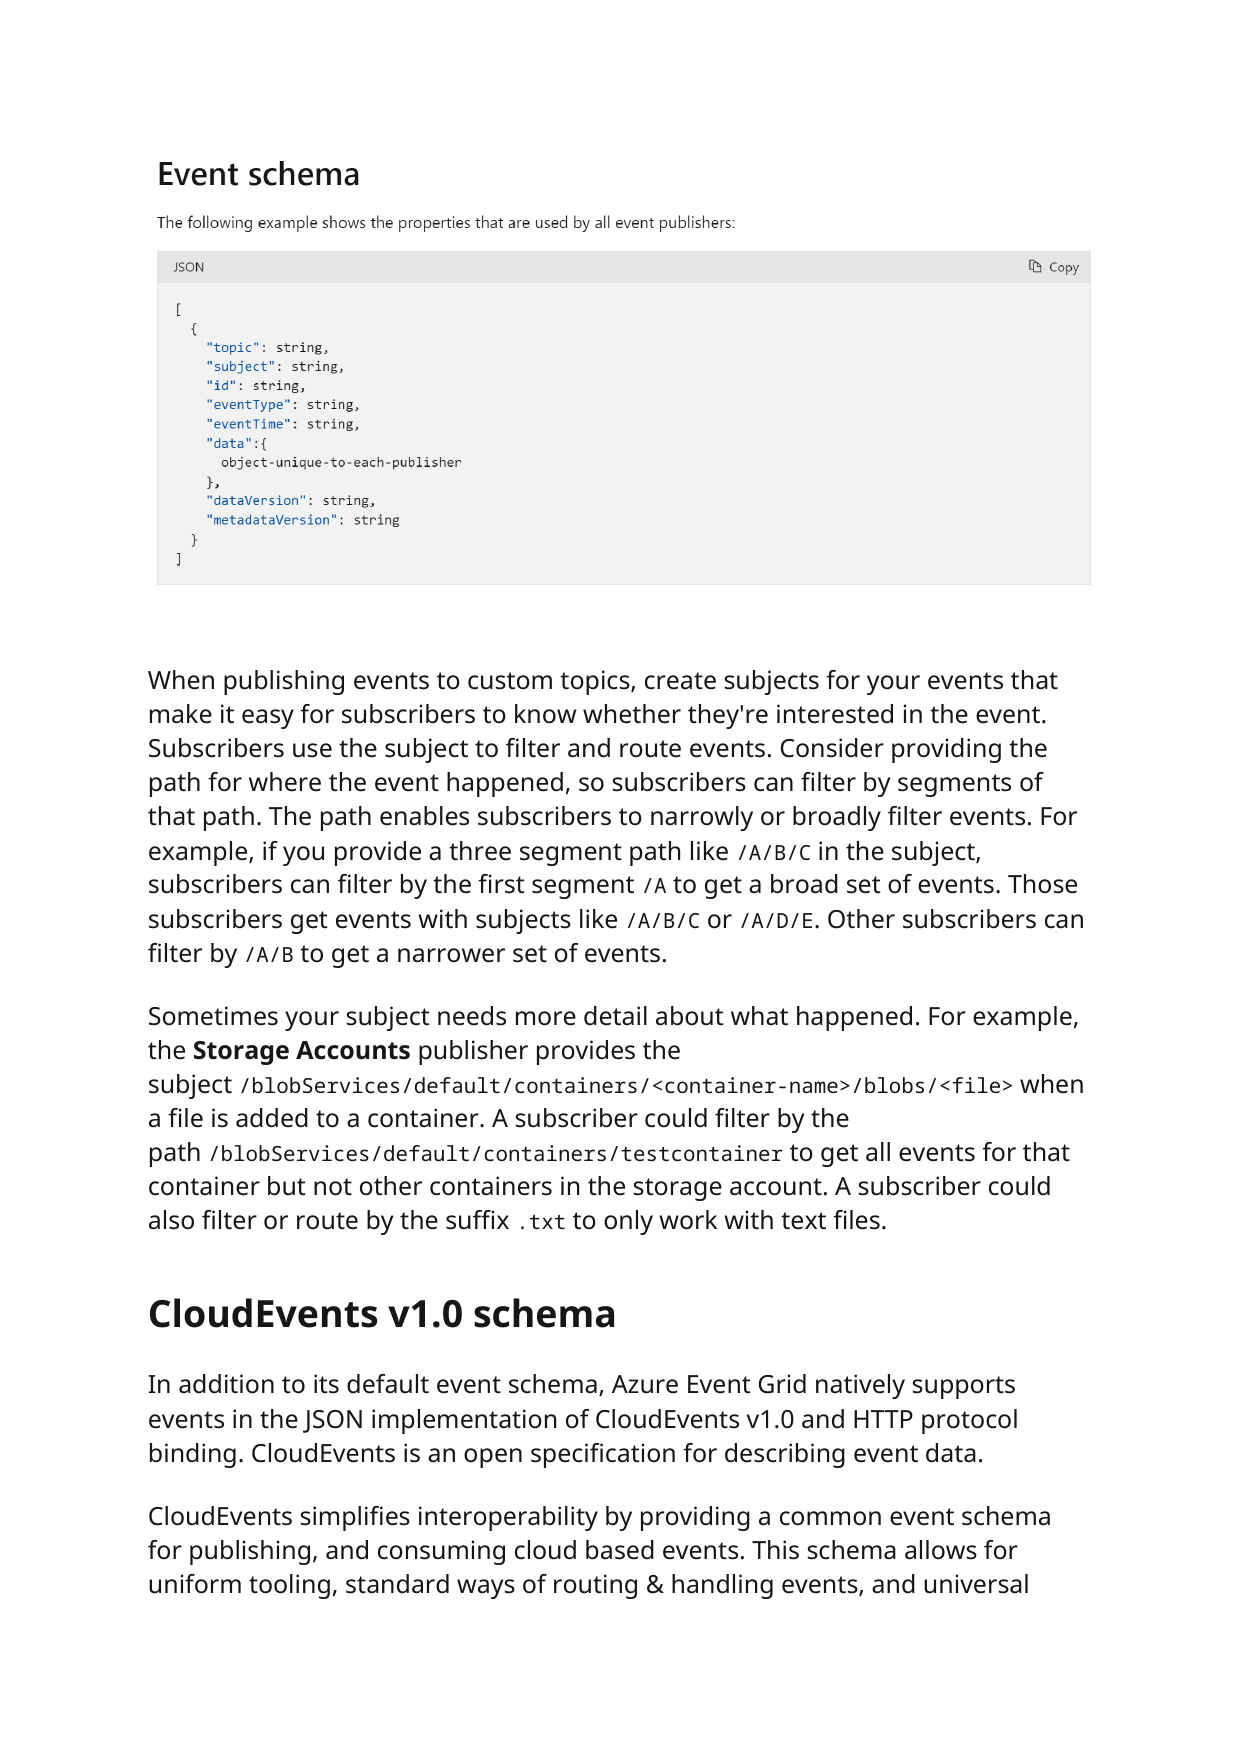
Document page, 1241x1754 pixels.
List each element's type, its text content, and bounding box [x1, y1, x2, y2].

text In addition to its default event schema, Azure Event Grid natively supports events in the JSON implementation of CloudEvents v1.0 and HTTP protocol binding. CloudEvents is an open specification for describing event data. [148, 1367, 1093, 1469]
text CloudEvents v1.0 schema [148, 1287, 1093, 1338]
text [148, 1498, 1093, 1601]
text Sometimes your subject needs more detail about what happened. For example, the Storage Accounts publisher provides the subject /blobServices/default/containers/<container-name>/blobs/<file> when a file is added to a container. A subscriber could filter by the path /blobServices/default/containers/testcontainer to get all events for that container but not other containers in the storage account. A subscriber could also filter or route by the suffix .txt to only work with text files. [148, 998, 1093, 1237]
text When publishing events to custom topics, create subjects for your events that make it easy for subscribers to know whether they're interested in the event. Subscribers use the subject to filter and route events. Consider providing the path for where the event happened, so subscribers can filter by segments of that path. The path enables subscribers to narrowly or broadly filter events. For example, if you provide a three segment path like /A/B/C in the subject, subscribers can filter by the first segment /A to get a broad set of events. Those subscribers get events with subjects like /A/B/C or /A/D/E. Other subscribers can filter by /A/B to get a narrower set of events. [148, 663, 1093, 969]
picture [147, 147, 1093, 585]
